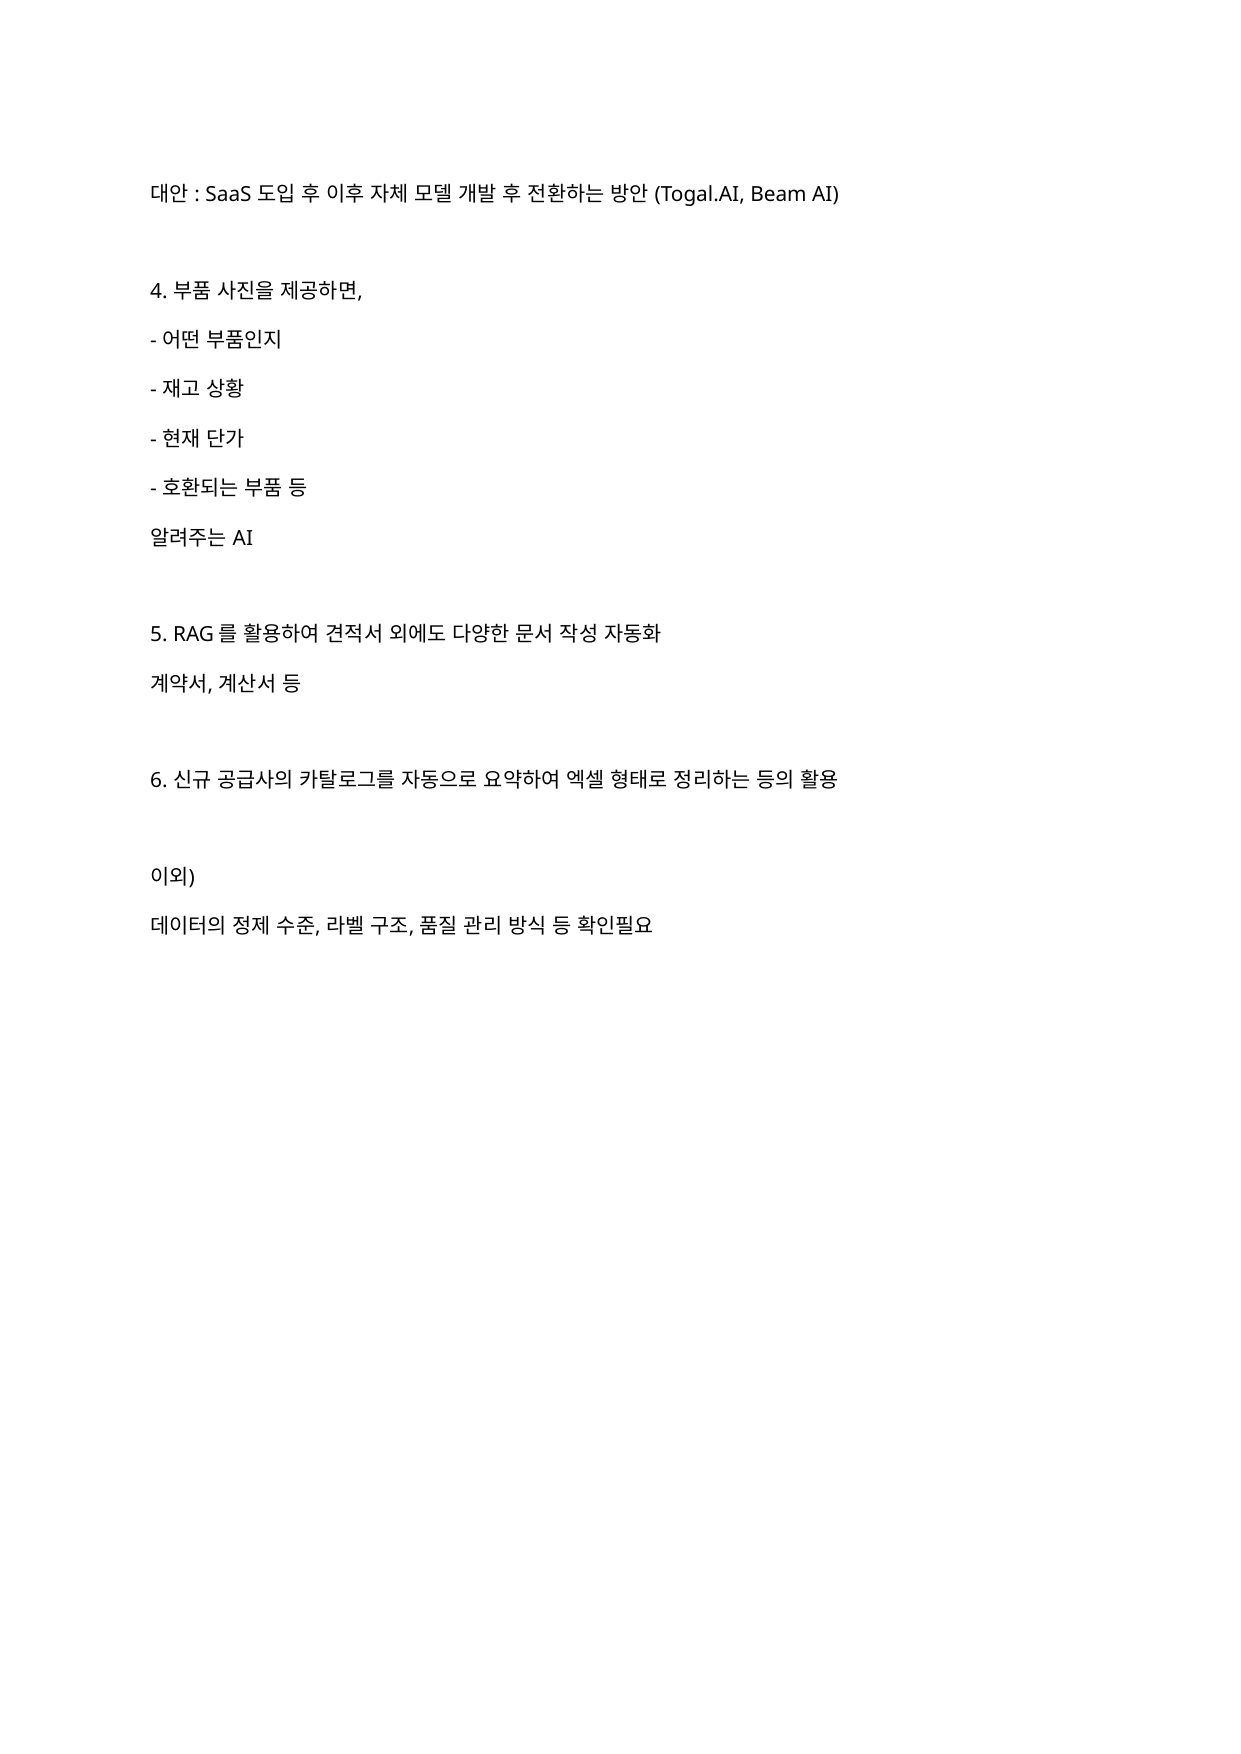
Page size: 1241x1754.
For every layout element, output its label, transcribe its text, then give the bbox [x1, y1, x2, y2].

text 알려주는 AI [150, 521, 1090, 551]
text - 재고 상황 [150, 373, 1090, 403]
text 이외) [150, 860, 1090, 890]
text 계약서, 계산서 등 [150, 667, 1090, 697]
text 4. 부품 사진을 제공하면, [150, 274, 1090, 304]
text 데이터의 정제 수준, 라벨 구조, 품질 관리 방식 등 확인필요 [150, 909, 1090, 940]
text - 어떤 부품인지 [150, 323, 1090, 353]
text 5. RAG를 활용하여 견적서 외에도 다양한 문서 작성 자동화 [150, 617, 1090, 648]
text - 호환되는 부품 등 [150, 471, 1090, 502]
text - 현재 단가 [150, 422, 1090, 452]
text 대안 : SaaS 도입 후 이후 자체 모델 개발 후 전환하는 방안 (Togal.AI, Beam AI) [150, 177, 1090, 207]
text 6. 신규 공급사의 카탈로그를 자동으로 요약하여 엑셀 형태로 정리하는 등의 활용 [150, 763, 1090, 794]
